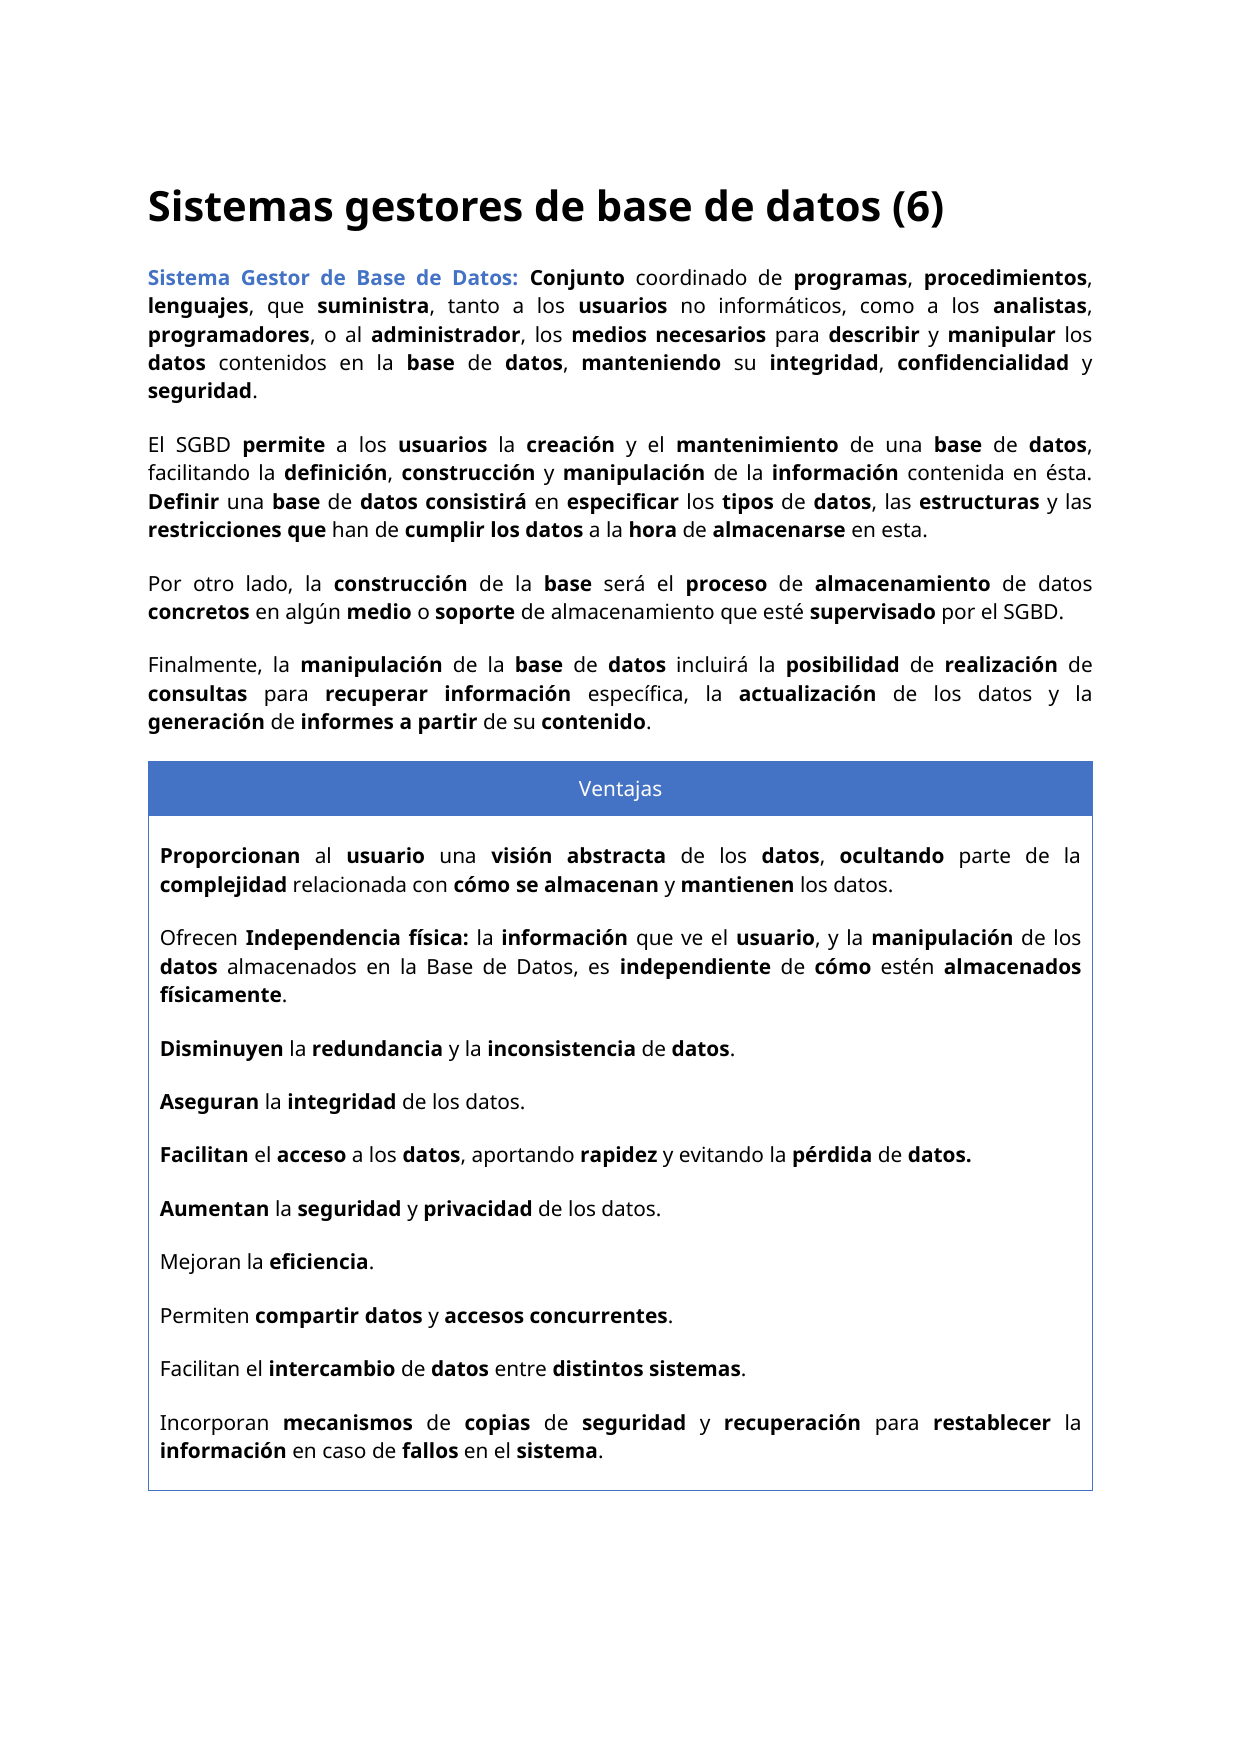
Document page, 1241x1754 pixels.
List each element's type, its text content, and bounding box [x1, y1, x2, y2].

text Finalmente, la manipulación de la base de datos incluirá la posibilidad de realización de consultas para recuperar información específica, la actualización de los datos y la generación de informes a partir de su contenido. [148, 651, 1092, 736]
table_header Ventajas [149, 762, 1092, 815]
subtitle Sistemas gestores de base de datos (6) [148, 177, 1092, 234]
text Por otro lado, la construcción de la base será el proceso de almacenamiento de datos concretos en algún medio o soporte de almacenamiento que esté supervisado por el SGBD. [148, 569, 1092, 626]
table_cell Proporcionan al usuario una visión abstracta de los datos, ocultando parte de la complejidad relacionada con cómo se almacenan y mantienen los datos. Ofrecen Independencia física: la información que ve el usuario, y la manipulación de los datos almacenados en la Base de Datos, es independiente de cómo estén almacenados físicamente. Disminuyen la redundancia y la inconsistencia de datos. Aseguran la integridad de los datos. Facilitan el acceso a los datos, aportando rapidez y evitando la pérdida de datos. Aumentan la seguridad y privacidad de los datos. Mejoran la eficiencia. Permiten compartir datos y accesos concurrentes. Facilitan el intercambio de datos entre distintos sistemas. Incorporan mecanismos de copias de seguridad y recuperación para restablecer la información en caso de fallos en el sistema. [149, 816, 1092, 1489]
text Sistema Gestor de Base de Datos: Conjunto coordinado de programas, procedimientos, lenguajes, que suministra, tanto a los usuarios no informáticos, como a los analistas, programadores, o al administrador, los medios necesarios para describir y manipular los datos contenidos en la base de datos, manteniendo su integridad, confidencialidad y seguridad. [148, 263, 1092, 405]
text El SGBD permite a los usuarios la creación y el mantenimiento de una base de datos, facilitando la definición, construcción y manipulación de la información contenida en ésta. Definir una base de datos consistirá en especificar los tipos de datos, las estructuras y las restricciones que han de cumplir los datos a la hora de almacenarse en esta. [148, 430, 1092, 544]
